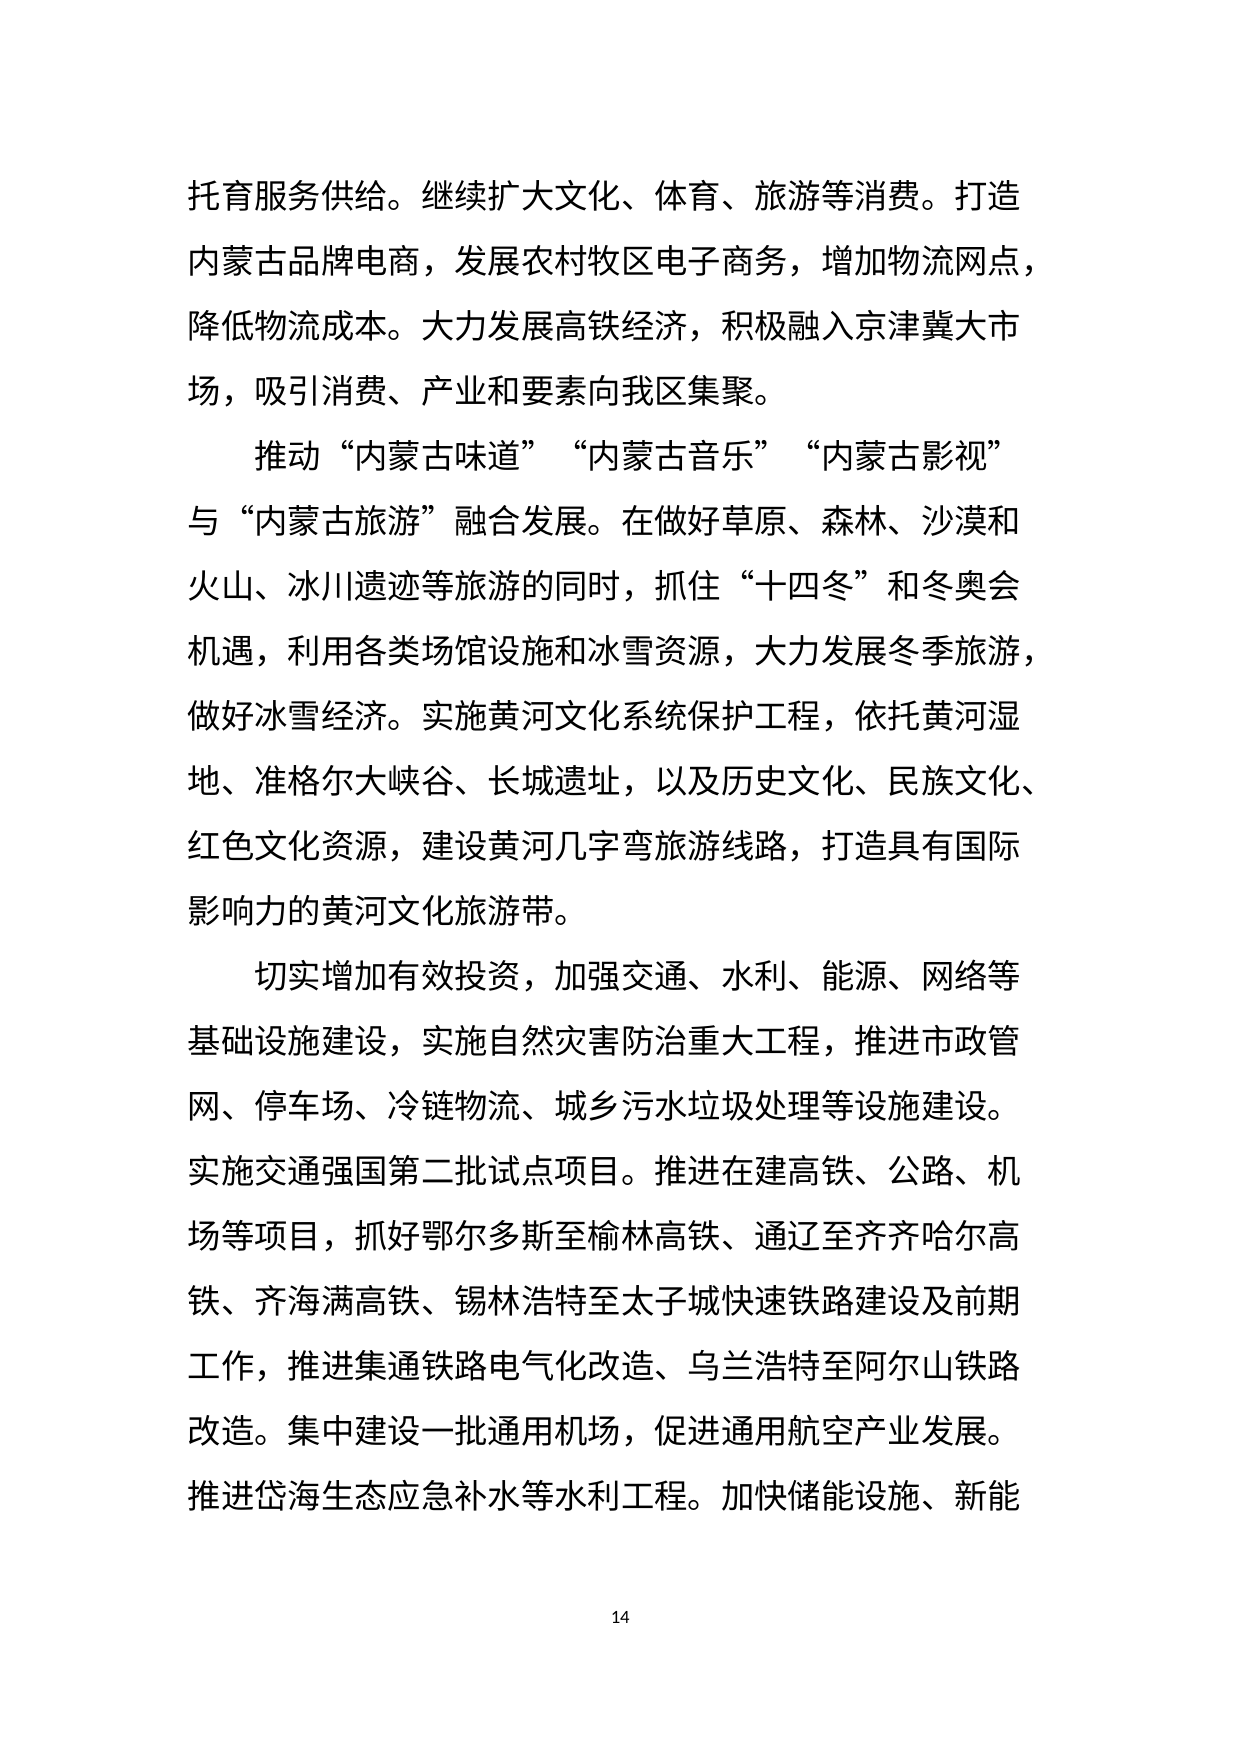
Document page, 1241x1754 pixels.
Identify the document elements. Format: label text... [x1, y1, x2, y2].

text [187, 942, 1053, 1527]
text 推动“内蒙古味道”“内蒙古音乐”“内蒙古影视”与“内蒙古旅游”融合发展。在做好草原、森林、沙漠和火山、冰川遗迹等旅游的同时，抓住“十四冬”和冬奥会机遇，利用各类场馆设施和冰雪资源，大力发展冬季旅游，做好冰雪经济。实施黄河文化系统保护工程，依托黄河湿地、准格尔大峡谷、长城遗址，以及历史文化、民族文化、红色文化资源，建设黄河几字弯旅游线路，打造具有国际影响力的黄河文化旅游带。 [187, 422, 1053, 942]
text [187, 162, 1053, 422]
